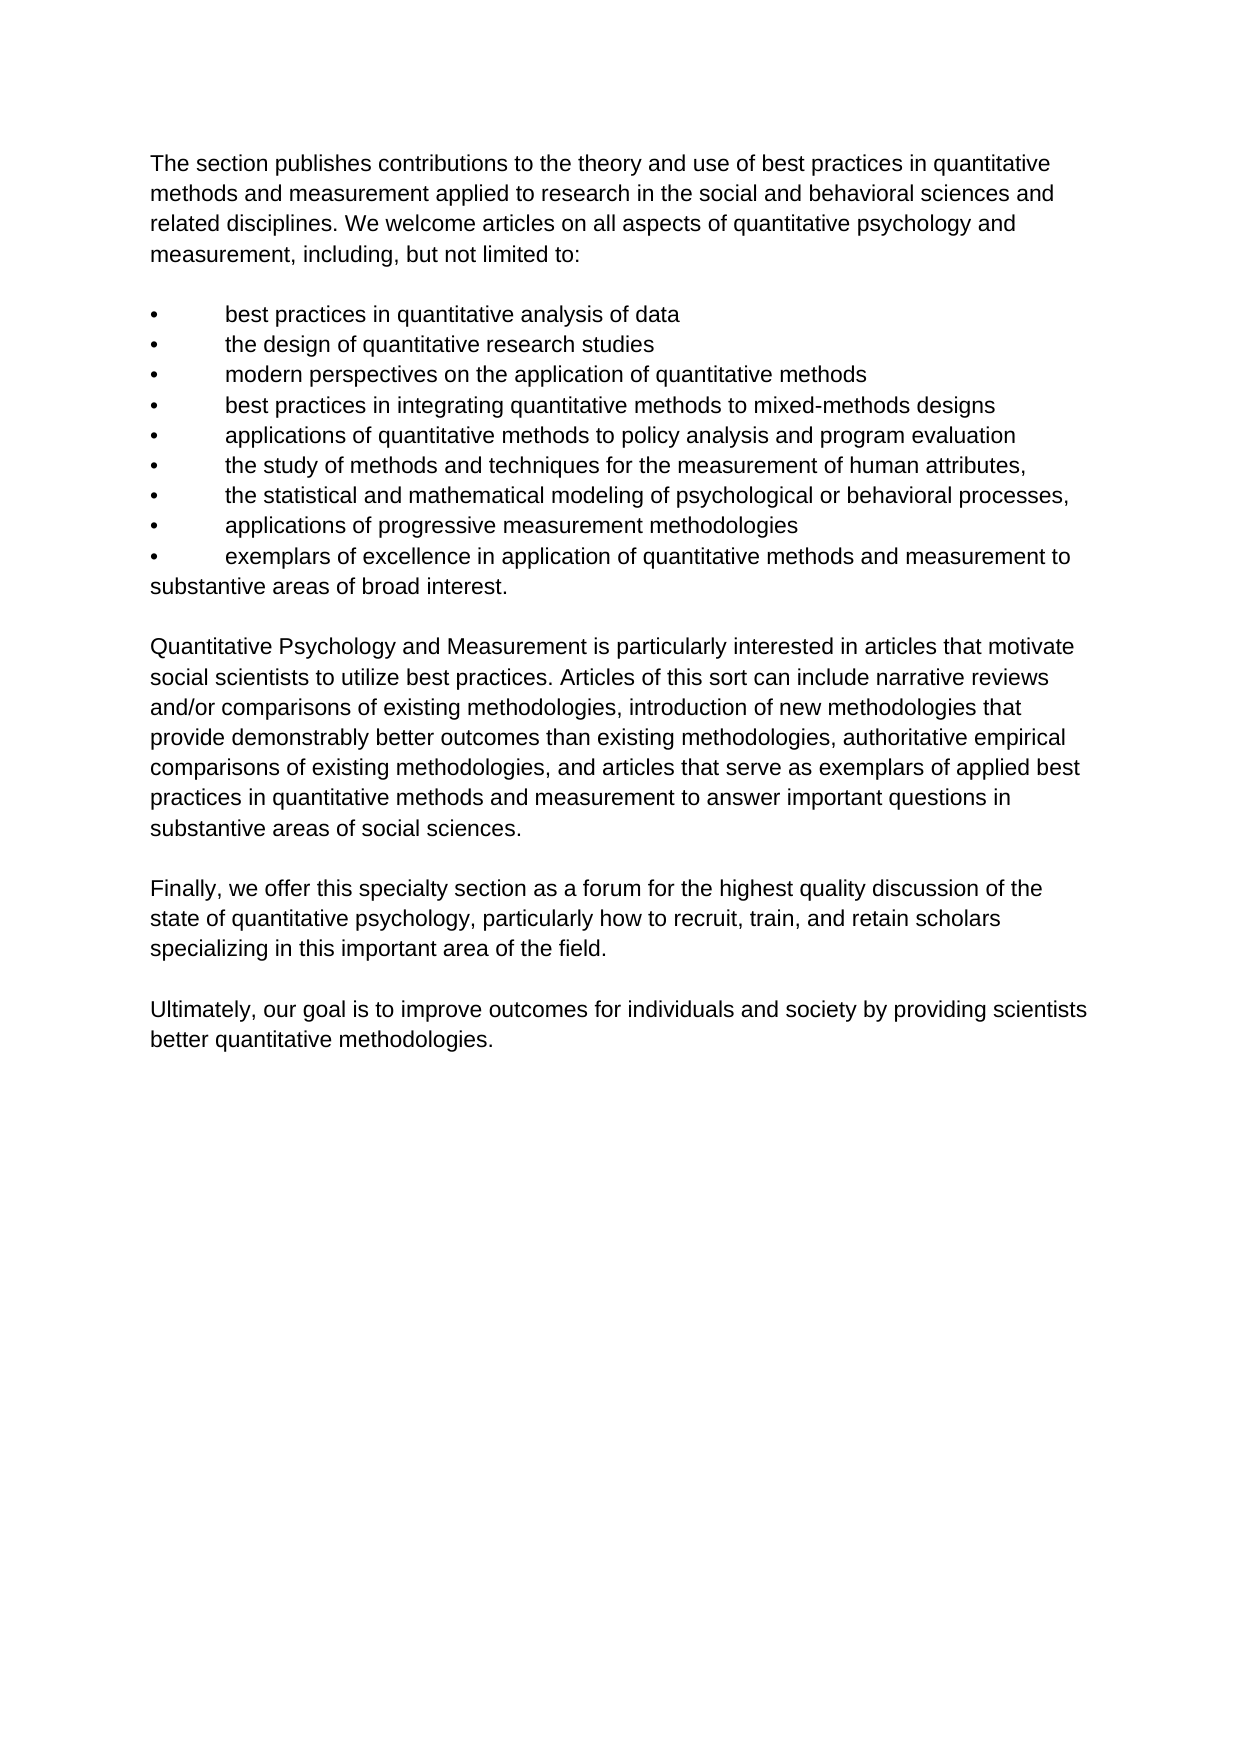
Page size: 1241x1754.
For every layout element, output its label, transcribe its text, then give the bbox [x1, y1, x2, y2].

text • the design of quantitative research studies [150, 331, 1090, 358]
text • applications of progressive measurement methodologies [150, 512, 1090, 539]
text • the statistical and mathematical modeling of psychological or behavioral processes, [150, 482, 1090, 509]
text • best practices in quantitative analysis of data [150, 301, 1090, 327]
text • applications of quantitative methods to policy analysis and program evaluation [150, 422, 1090, 448]
text Finally, we offer this specialty section as a forum for the highest quality discussion of the state of quantitative psychology, particularly how to recruit, train, and retain scholars specializing in this important area of the field. [150, 875, 1090, 962]
text The section publishes contributions to the theory and use of best practices in quantitative methods and measurement applied to research in the social and behavioral sciences and related disciplines. We welcome articles on all aspects of quantitative psychology and measurement, including, but not limited to: [150, 150, 1090, 267]
text • exemplars of excellence in application of quantitative methods and measurement to substantive areas of broad interest. [150, 543, 1090, 599]
text • best practices in integrating quantitative methods to mixed-methods designs [150, 392, 1090, 418]
text Ultimately, our goal is to improve outcomes for individuals and society by providing scientists better quantitative methodologies. [150, 996, 1090, 1052]
text • the study of methods and techniques for the measurement of human attributes, [150, 452, 1090, 478]
text • modern perspectives on the application of quantitative methods [150, 361, 1090, 388]
text Quantitative Psychology and Measurement is particularly interested in articles that motivate social scientists to utilize best practices. Articles of this sort can include narrative reviews and/or comparisons of existing methodologies, introduction of new methodologies that provide demonstrably better outcomes than existing methodologies, authoritative empirical comparisons of existing methodologies, and articles that serve as exemplars of applied best practices in quantitative methods and measurement to answer important questions in substantive areas of social sciences. [150, 633, 1090, 841]
